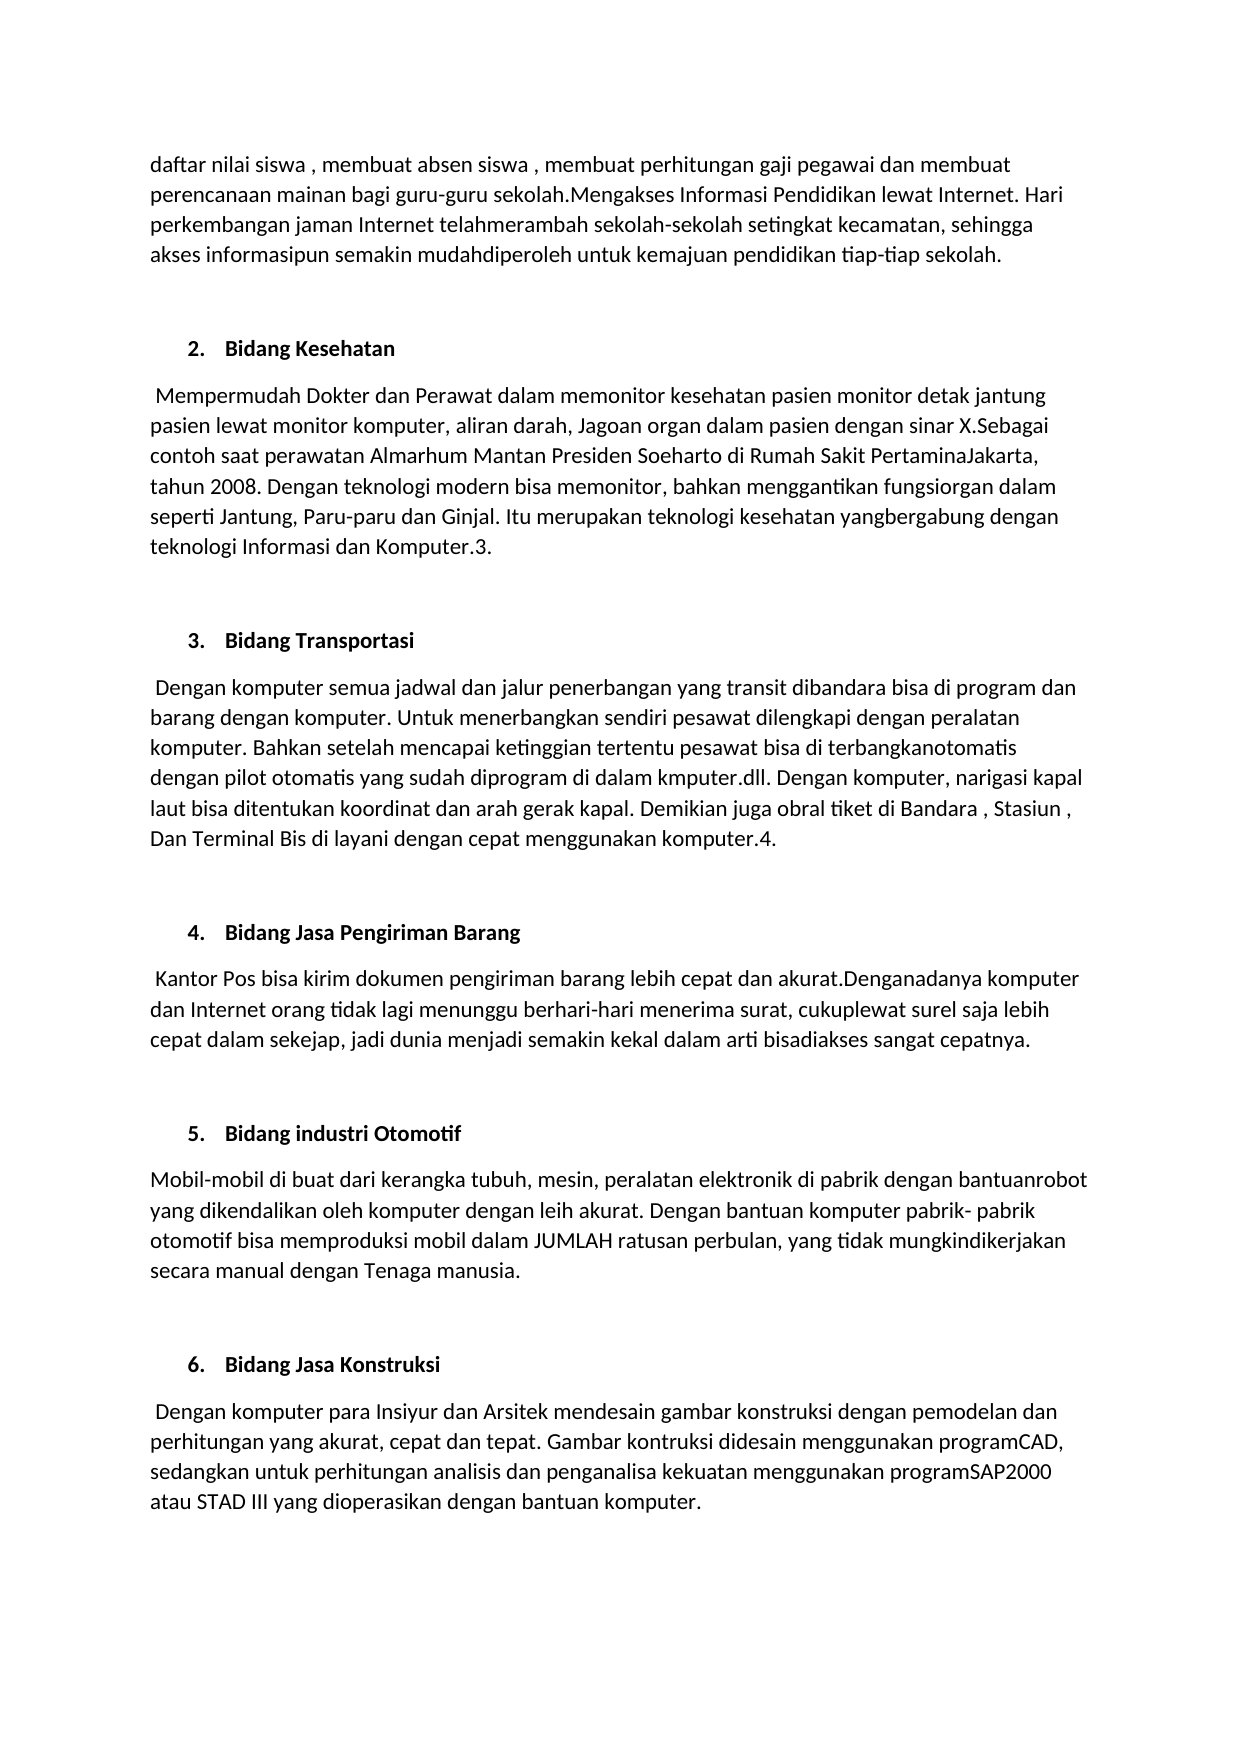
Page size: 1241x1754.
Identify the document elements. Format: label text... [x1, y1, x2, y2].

text Kantor Pos bisa kirim dokumen pengiriman barang lebih cepat dan akurat.Denganadanya komputer dan Internet orang tidak lagi menunggu berhari-hari menerima surat, cukuplewat surel saja lebih cepat dalam sekejap, jadi dunia menjadi semakin kekal dalam arti bisadiakses sangat cepatnya. [150, 964, 1090, 1053]
list Bidang industri Otomotif [187, 1119, 1090, 1147]
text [150, 150, 1090, 269]
list Bidang Kesehatan [187, 334, 1090, 362]
text Dengan komputer semua jadwal dan jalur penerbangan yang transit dibandara bisa di program dan barang dengan komputer. Untuk menerbangkan sendiri pesawat dilengkapi dengan peralatan komputer. Bahkan setelah mencapai ketinggian tertentu pesawat bisa di terbangkanotomatis dengan pilot otomatis yang sudah diprogram di dalam kmputer.dll. Dengan komputer, narigasi kapal laut bisa ditentukan koordinat dan arah gerak kapal. Demikian juga obral tiket di Bandara , Stasiun , Dan Terminal Bis di layani dengan cepat menggunakan komputer.4. [150, 673, 1090, 852]
text Mobil-mobil di buat dari kerangka tubuh, mesin, peralatan elektronik di pabrik dengan bantuanrobot yang dikendalikan oleh komputer dengan leih akurat. Dengan bantuan komputer pabrik- pabrik otomotif bisa memproduksi mobil dalam JUMLAH ratusan perbulan, yang tidak mungkindikerjakan secara manual dengan Tenaga manusia. [150, 1166, 1090, 1284]
text Mempermudah Dokter dan Perawat dalam memonitor kesehatan pasien monitor detak jantung pasien lewat monitor komputer, aliran darah, Jagoan organ dalam pasien dengan sinar X.Sebagai contoh saat perawatan Almarhum Mantan Presiden Soeharto di Rumah Sakit PertaminaJakarta, tahun 2008. Dengan teknologi modern bisa memonitor, bahkan menggantikan fungsiorgan dalam seperti Jantung, Paru-paru dan Ginjal. Itu merupakan teknologi kesehatan yangbergabung dengan teknologi Informasi dan Komputer.3. [150, 381, 1090, 560]
list Bidang Jasa Konstruksi [187, 1350, 1090, 1378]
list Bidang Transportasi [187, 626, 1090, 654]
list Bidang Jasa Pengiriman Barang [187, 918, 1090, 946]
text Dengan komputer para Insiyur dan Arsitek mendesain gambar konstruksi dengan pemodelan dan perhitungan yang akurat, cepat dan tepat. Gambar kontruksi didesain menggunakan programCAD, sedangkan untuk perhitungan analisis dan penganalisa kekuatan menggunakan programSAP2000 atau STAD III yang dioperasikan dengan bantuan komputer. [150, 1397, 1090, 1516]
